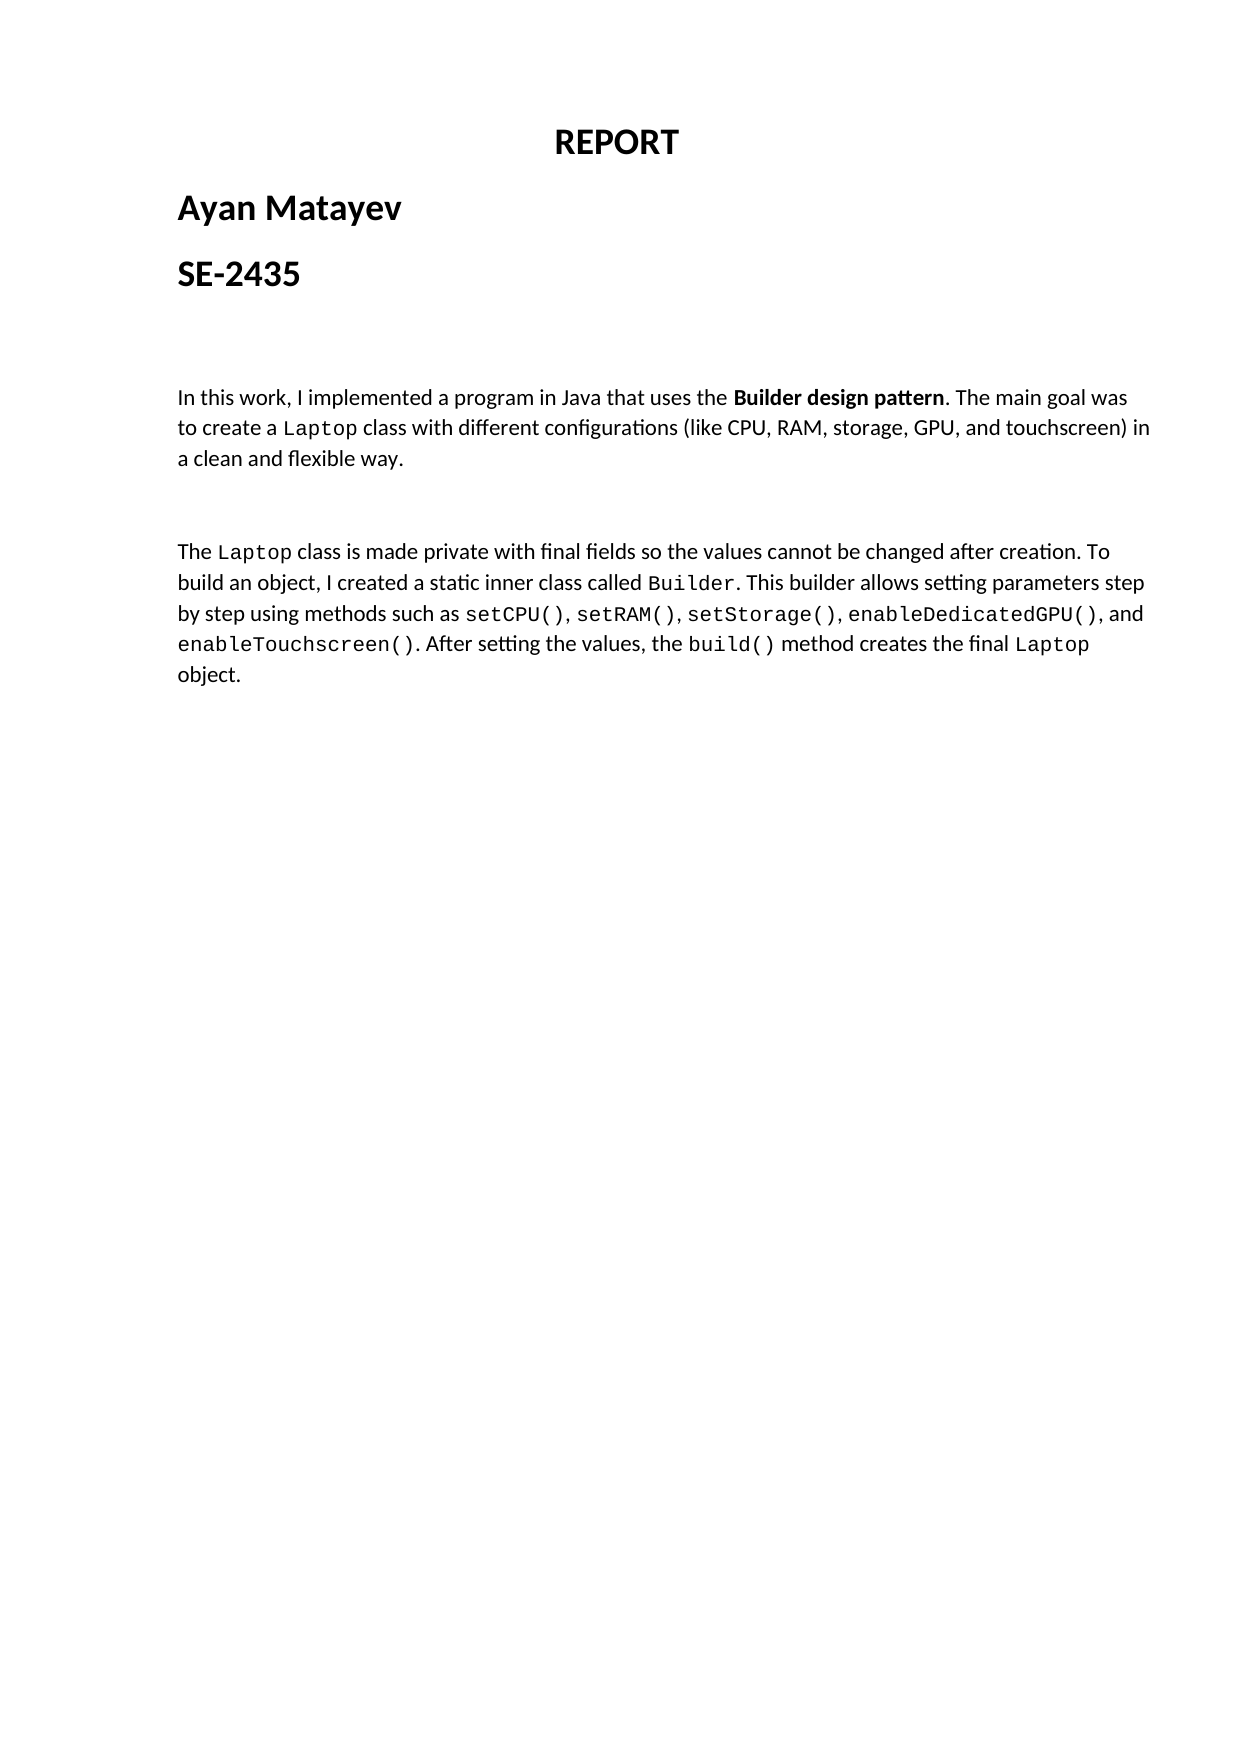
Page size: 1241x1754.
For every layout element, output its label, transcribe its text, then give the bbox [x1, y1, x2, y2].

text The Laptop class is made private with final fields so the values cannot be changed after creation. To build an object, I created a static inner class called Builder. This builder allows setting parameters step by step using methods such as setCPU(), setRAM(), setStorage(), enableDedicatedGPU(), and enableTouchscreen(). After setting the values, the build() method creates the final Laptop object. [177, 537, 1152, 688]
text SE-2435 [177, 250, 1152, 296]
text In this work, I implemented a program in Java that uses the Builder design pattern. The main goal was to create a Laptop class with different configurations (like CPU, RAM, storage, GPU, and touchscreen) in a clean and flexible way. [177, 383, 1152, 472]
text REPORT [177, 118, 1152, 164]
text Ayan Matayev [177, 184, 1152, 230]
